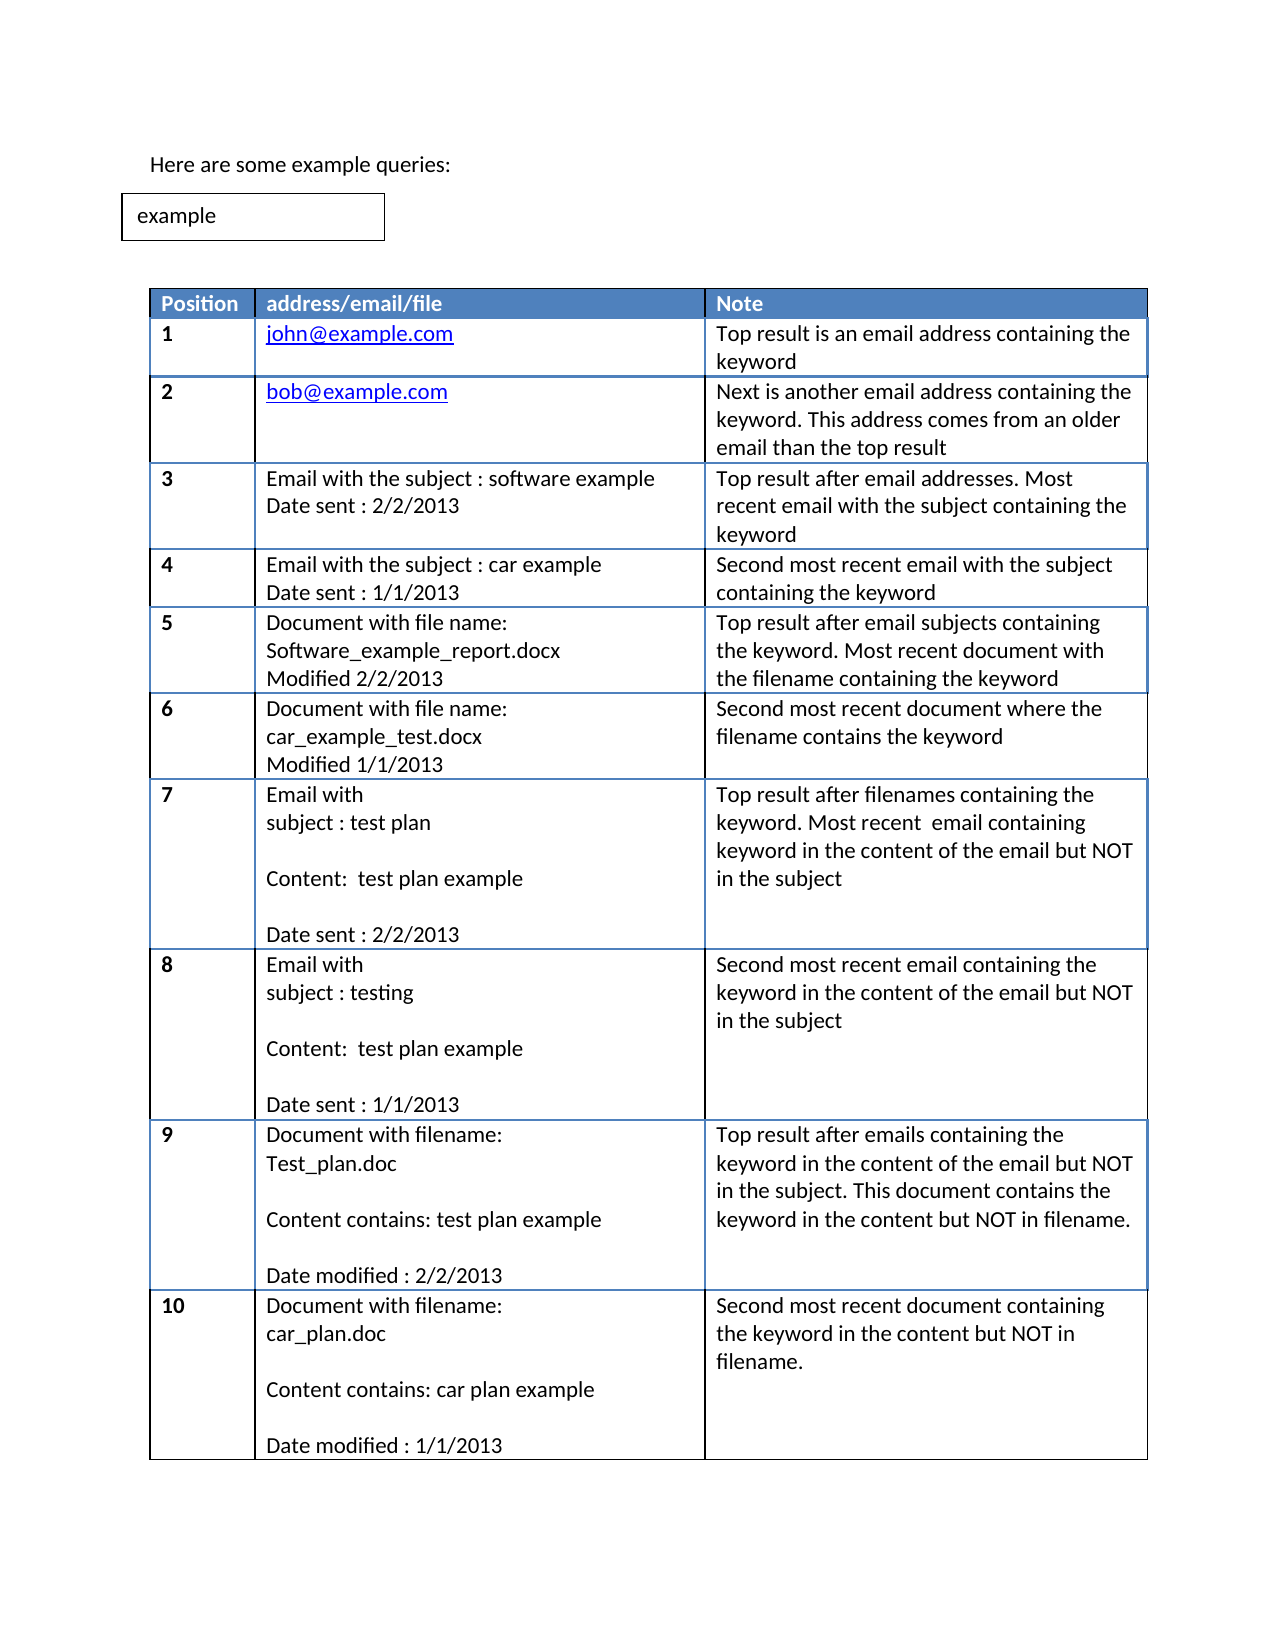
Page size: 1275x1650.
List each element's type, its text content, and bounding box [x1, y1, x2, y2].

table_cell 1 [151, 319, 254, 375]
table_header address/email/file [256, 289, 704, 317]
table_cell Email with the subject : software example Date sent : 2/2/2013 [256, 464, 704, 548]
table_cell Email with subject : testing Content: test plan example Date sent : 1/1/2013 [256, 950, 704, 1118]
table_cell bob@example.com [256, 378, 704, 462]
table_cell 7 [151, 780, 254, 948]
table_cell Next is another email address containing the keyword. This address comes from an older email than the top result [706, 378, 1147, 462]
table_cell 9 [151, 1121, 254, 1289]
table_cell john@example.com [256, 319, 704, 375]
table_cell Email with the subject : car example Date sent : 1/1/2013 [256, 550, 704, 606]
table_cell Document with filename: car_plan.doc Content contains: car plan example Date modified : 1/1/2013 [256, 1291, 704, 1459]
table_cell 5 [151, 608, 254, 692]
table_cell 6 [151, 694, 254, 778]
table_header Position [151, 289, 254, 317]
table_cell Top result is an email address containing the keyword [706, 319, 1146, 375]
table_cell Second most recent email containing the keyword in the content of the email but NOT in the subject [706, 950, 1147, 1118]
table_header Note [706, 289, 1147, 317]
table_cell Top result after emails containing the keyword in the content of the email but NOT in the subject. This document contains the keyword in the content but NOT in filename. [706, 1121, 1146, 1289]
table_cell Document with filename: Test_plan.doc Content contains: test plan example Date modified : 2/2/2013 [256, 1121, 704, 1289]
table_cell Top result after email addresses. Most recent email with the subject containing the keyword [706, 464, 1146, 548]
table_cell Second most recent document containing the keyword in the content but NOT in filename. [706, 1291, 1147, 1459]
table_cell Top result after email subjects containing the keyword. Most recent document with the filename containing the keyword [706, 608, 1146, 692]
text Here are some example queries: [150, 150, 1125, 178]
table_cell Document with file name: Software_example_report.docx Modified 2/2/2013 [256, 608, 704, 692]
table_cell Second most recent email with the subject containing the keyword [706, 550, 1147, 606]
table_cell 2 [151, 378, 254, 462]
table_cell Second most recent document where the filename contains the keyword [706, 694, 1147, 778]
table_cell 10 [151, 1291, 254, 1459]
table_cell Document with file name: car_example_test.docx Modified 1/1/2013 [256, 694, 704, 778]
table_cell 3 [151, 464, 254, 548]
table_cell 4 [151, 550, 254, 606]
table_cell Top result after filenames containing the keyword. Most recent email containing keyword in the content of the email but NOT in the subject [706, 780, 1146, 948]
table_cell 8 [151, 950, 254, 1118]
table_cell Email with subject : test plan Content: test plan example Date sent : 2/2/2013 [256, 780, 704, 948]
